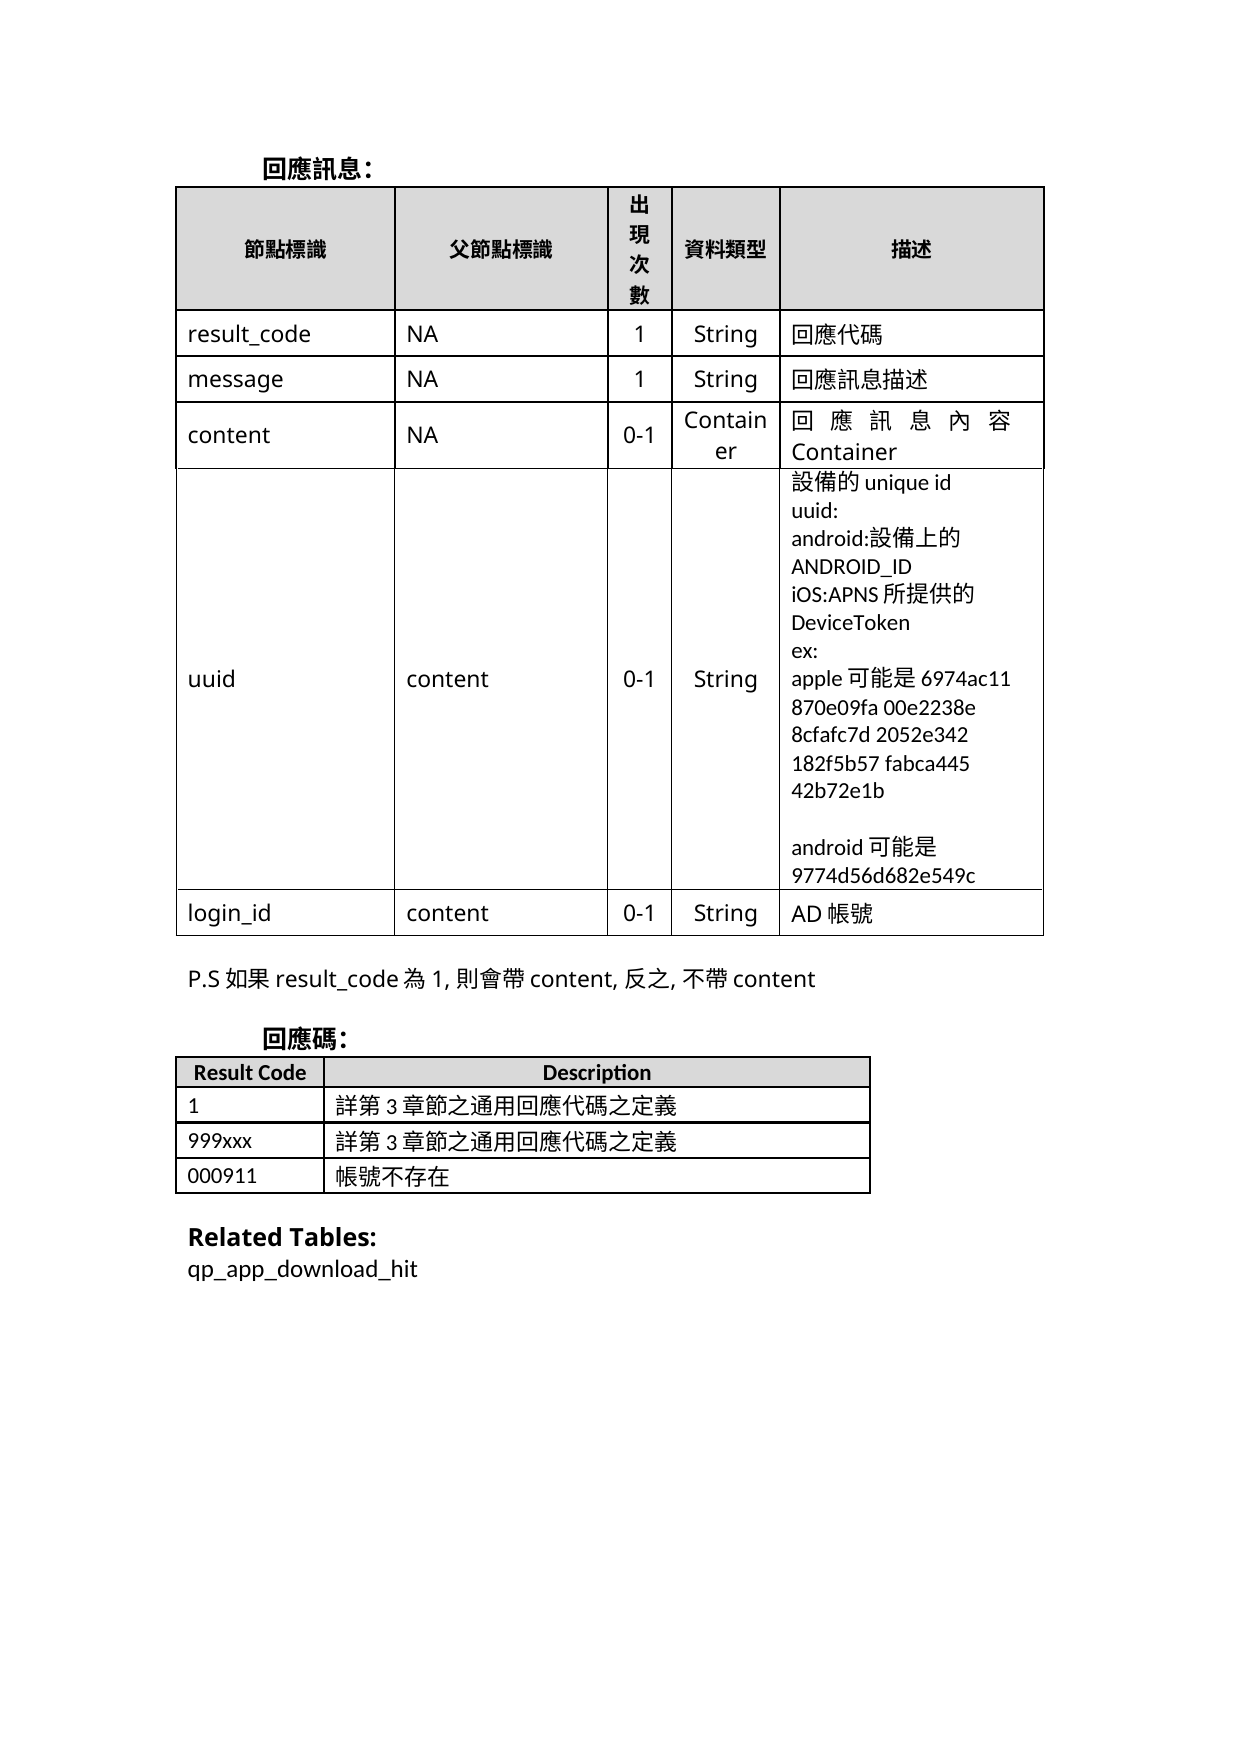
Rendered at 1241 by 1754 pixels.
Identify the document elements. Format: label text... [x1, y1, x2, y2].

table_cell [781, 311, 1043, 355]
list 回應訊息： [187, 150, 1053, 186]
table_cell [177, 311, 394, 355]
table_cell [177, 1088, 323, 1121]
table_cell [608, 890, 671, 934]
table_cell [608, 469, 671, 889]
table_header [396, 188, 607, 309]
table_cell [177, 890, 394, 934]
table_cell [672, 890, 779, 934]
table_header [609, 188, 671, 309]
text Related Tables: [187, 1219, 1053, 1254]
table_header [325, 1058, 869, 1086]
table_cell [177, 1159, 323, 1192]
list 回應碼： [187, 1020, 1053, 1056]
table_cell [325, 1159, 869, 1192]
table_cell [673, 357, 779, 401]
text qp_app_download_hit [187, 1254, 1053, 1284]
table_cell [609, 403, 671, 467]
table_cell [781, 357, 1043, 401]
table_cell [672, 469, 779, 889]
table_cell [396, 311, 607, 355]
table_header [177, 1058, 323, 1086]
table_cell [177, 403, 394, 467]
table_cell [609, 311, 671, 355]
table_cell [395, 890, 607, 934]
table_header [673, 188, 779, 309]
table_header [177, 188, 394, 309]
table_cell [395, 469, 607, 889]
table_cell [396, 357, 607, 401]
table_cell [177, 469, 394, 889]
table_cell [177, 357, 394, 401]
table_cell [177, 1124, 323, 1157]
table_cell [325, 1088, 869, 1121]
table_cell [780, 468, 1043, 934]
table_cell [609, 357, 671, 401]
text P.S如果result_code為1, 則會帶content, 反之, 不帶content [187, 961, 1053, 994]
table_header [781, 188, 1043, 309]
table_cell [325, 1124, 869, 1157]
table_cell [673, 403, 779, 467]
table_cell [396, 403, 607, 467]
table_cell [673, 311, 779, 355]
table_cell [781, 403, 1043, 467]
